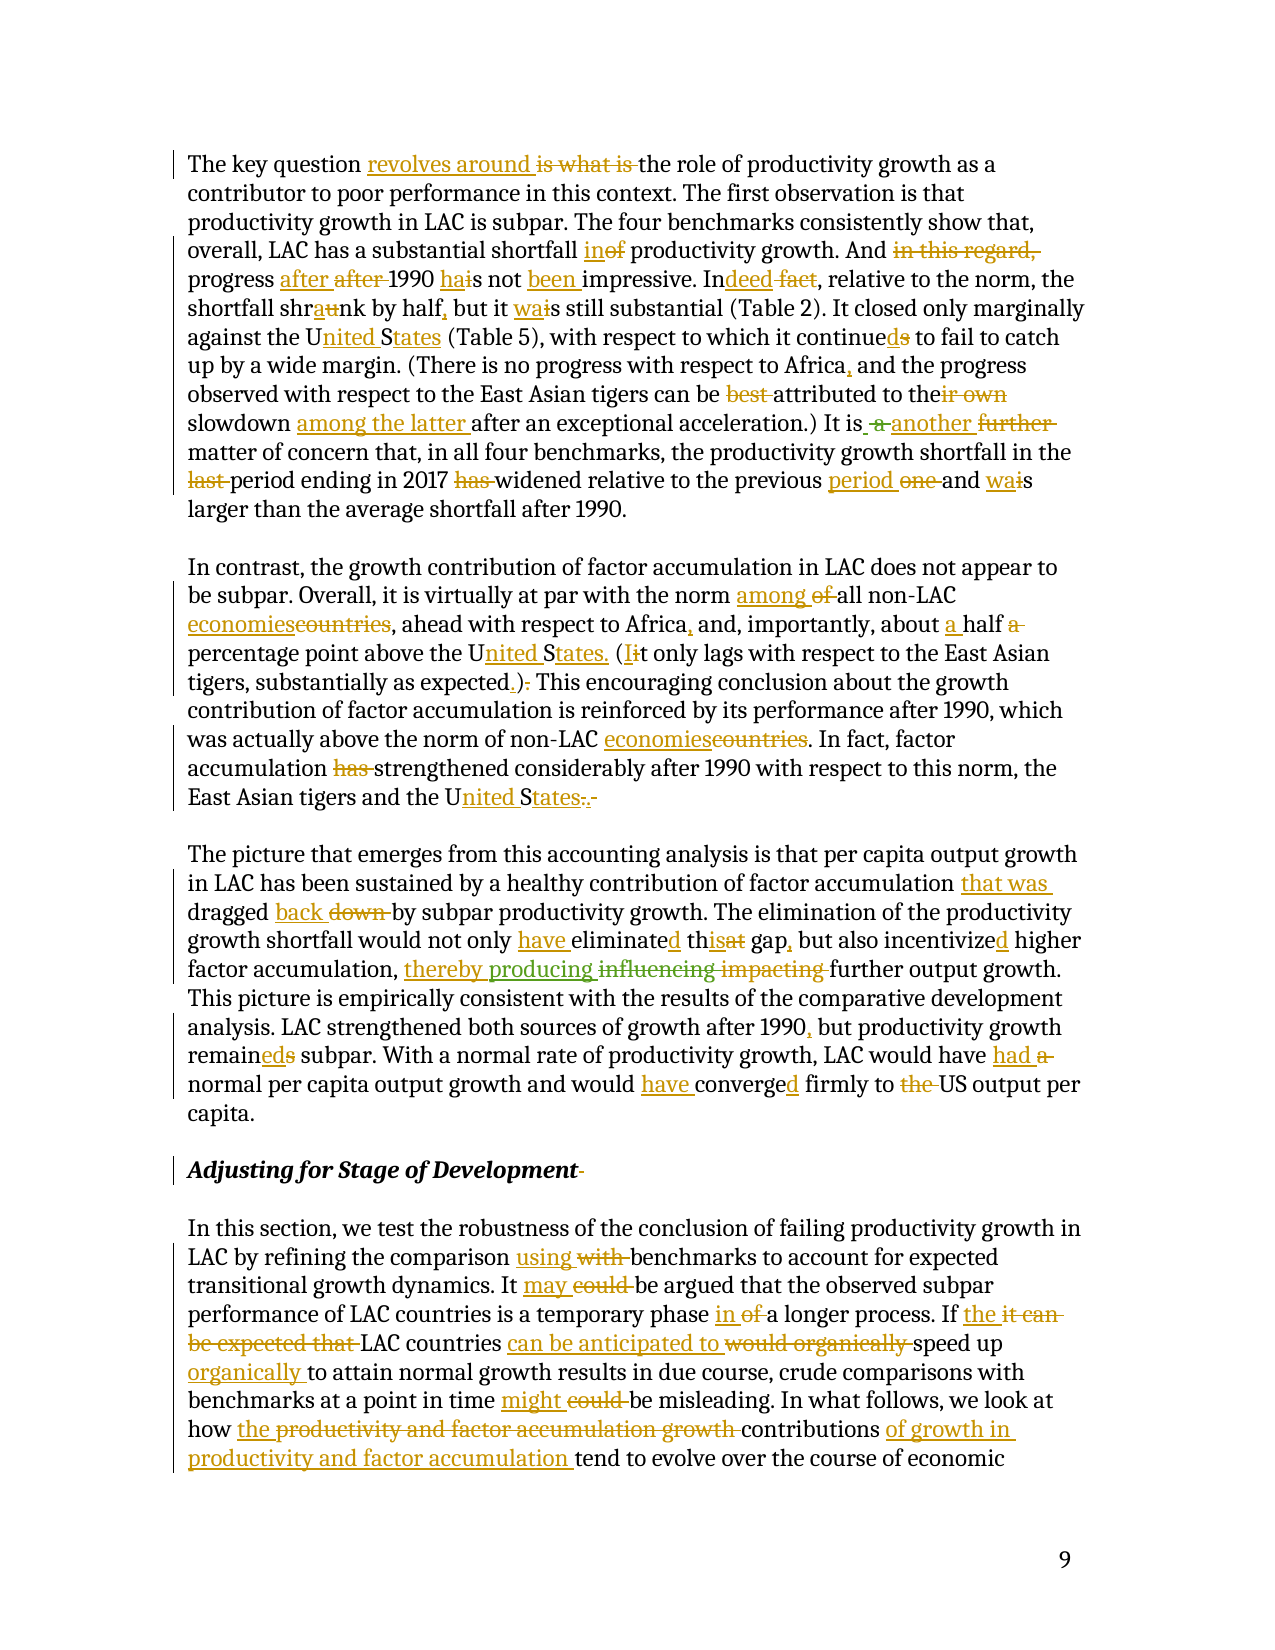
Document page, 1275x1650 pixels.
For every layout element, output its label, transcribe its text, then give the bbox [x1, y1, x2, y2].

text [187, 1214, 1087, 1472]
text Adjusting for Stage of Development [187, 1156, 1087, 1185]
text In contrast, the growth contribution of factor accumulation in LAC does not appear to be subpar. Overall, it is virtually at par with the norm all non-LAC , ahead with respect to Africa and, importantly, about half percentage point above the US (t only lags with respect to the East Asian tigers, substantially as expected) This encouraging conclusion about the growth contribution of factor accumulation is reinforced by its performance after 1990, which was actually above the norm of non-LAC . In fact, factor accumulation strengthened considerably after 1990 with respect to this norm, the East Asian tigers and the US [187, 552, 1087, 811]
text The key question the role of productivity growth as a contributor to poor performance in this context. The first observation is that productivity growth in LAC is subpar. The four benchmarks consistently show that, overall, LAC has a substantial shortfall productivity growth. And progress 1990 s not impressive. In, relative to the norm, the shortfall shrnk by half but it s still substantial (Table 2). It closed only marginally against the US (Table 5), with respect to which it continue to fail to catch up by a wide margin. (There is no progress with respect to Africa and the progress observed with respect to the East Asian tigers can be attributed to the slowdown after an exceptional acceleration.) It ismatter of concern that, in all four benchmarks, the productivity growth shortfall in the period ending in 2017 widened relative to the previous and s larger than the average shortfall after 1990. [187, 150, 1087, 524]
text The picture that emerges from this accounting analysis is that per capita output growth in LAC has been sustained by a healthy contribution of factor accumulation dragged by subpar productivity growth. The elimination of the productivity growth shortfall would not only eliminate th gap but also incentivize higher factor accumulation, further output growth. This picture is empirically consistent with the results of the comparative development analysis. LAC strengthened both sources of growth after 1990 but productivity growth remain subpar. With a normal rate of productivity growth, LAC would have normal per capita output growth and would converge firmly to US output per capita. [187, 840, 1087, 1127]
